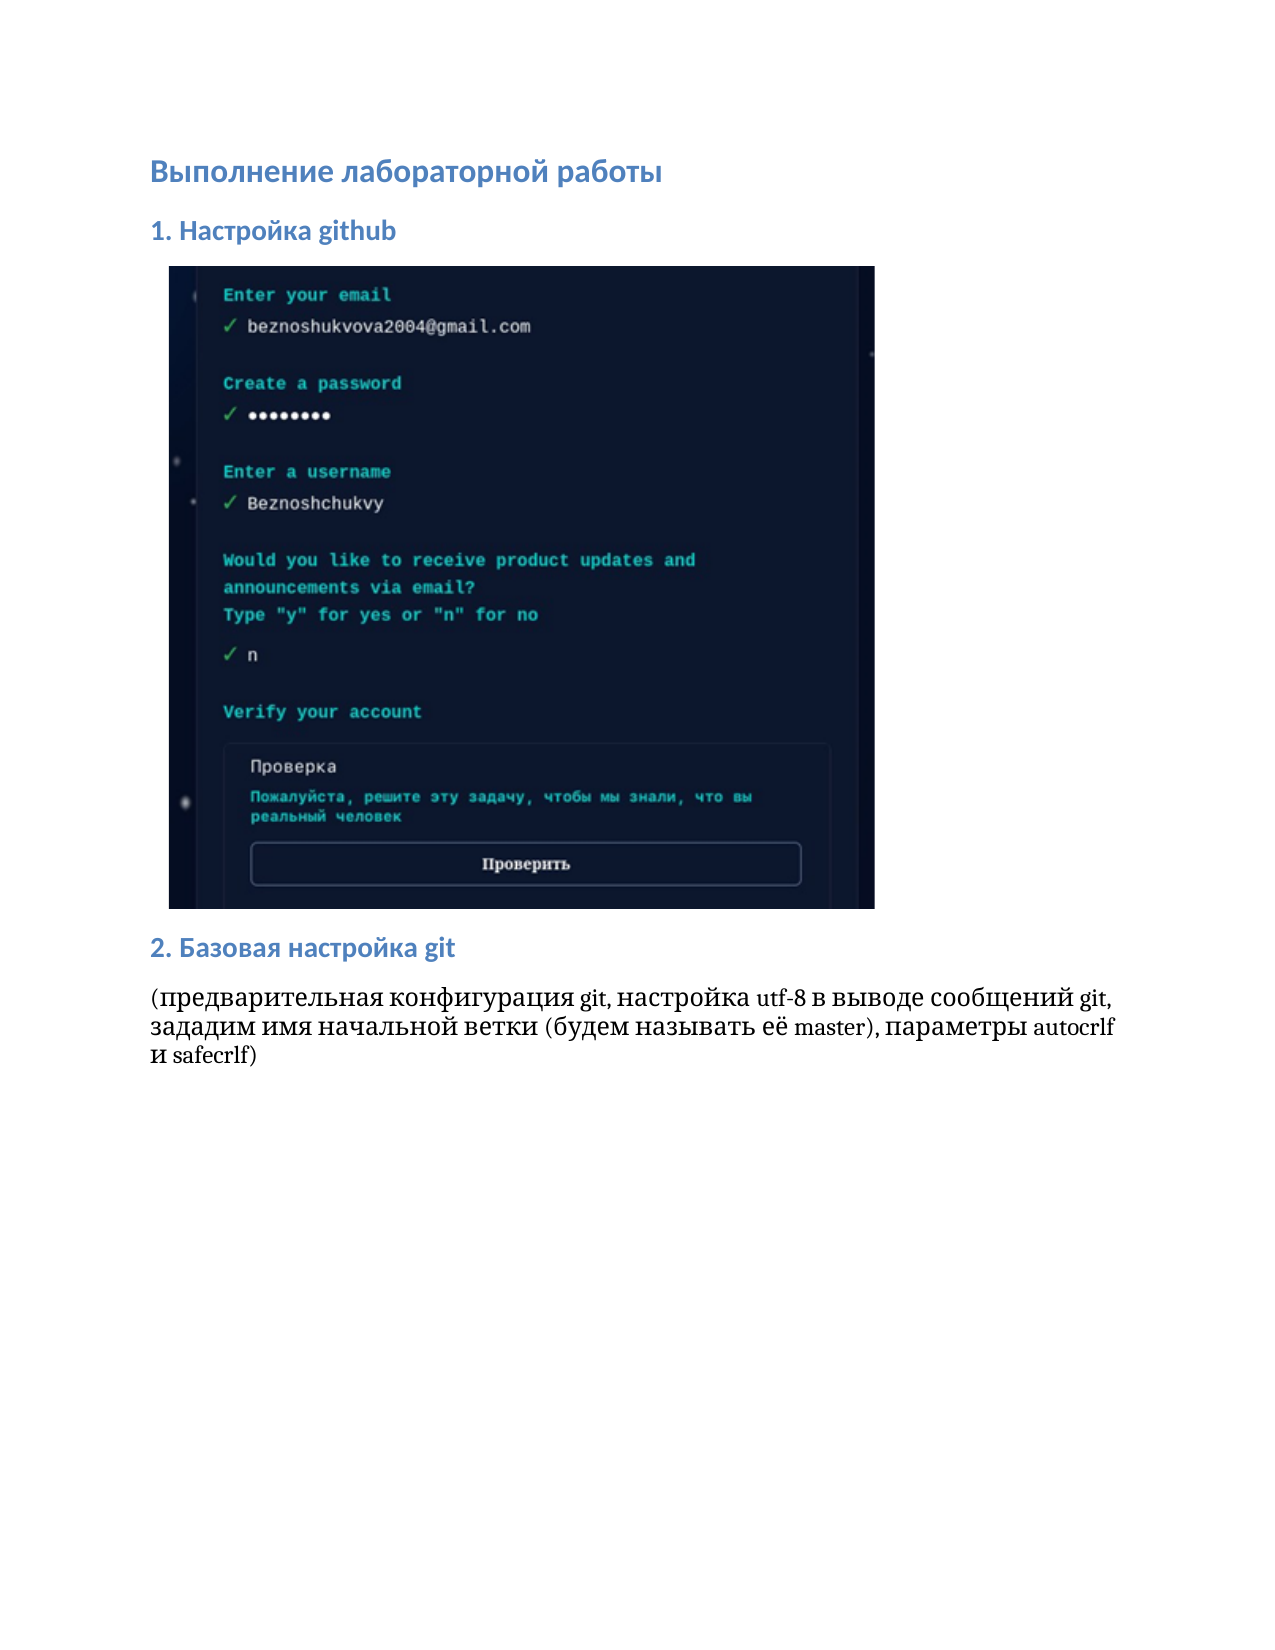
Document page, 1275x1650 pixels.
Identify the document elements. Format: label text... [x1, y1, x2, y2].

text (предварительная конфигурация git, настройка utf-8 в выводе сообщений git, зададим имя начальной ветки (будем называть её master), параметры autocrlf и safecrlf) [150, 984, 1125, 1070]
subtitle 1. Настройка github [150, 212, 1125, 247]
picture [168, 266, 875, 909]
subtitle 2. Базовая настройка git [150, 929, 1125, 965]
subtitle Выполнение лабораторной работы [150, 150, 1125, 191]
